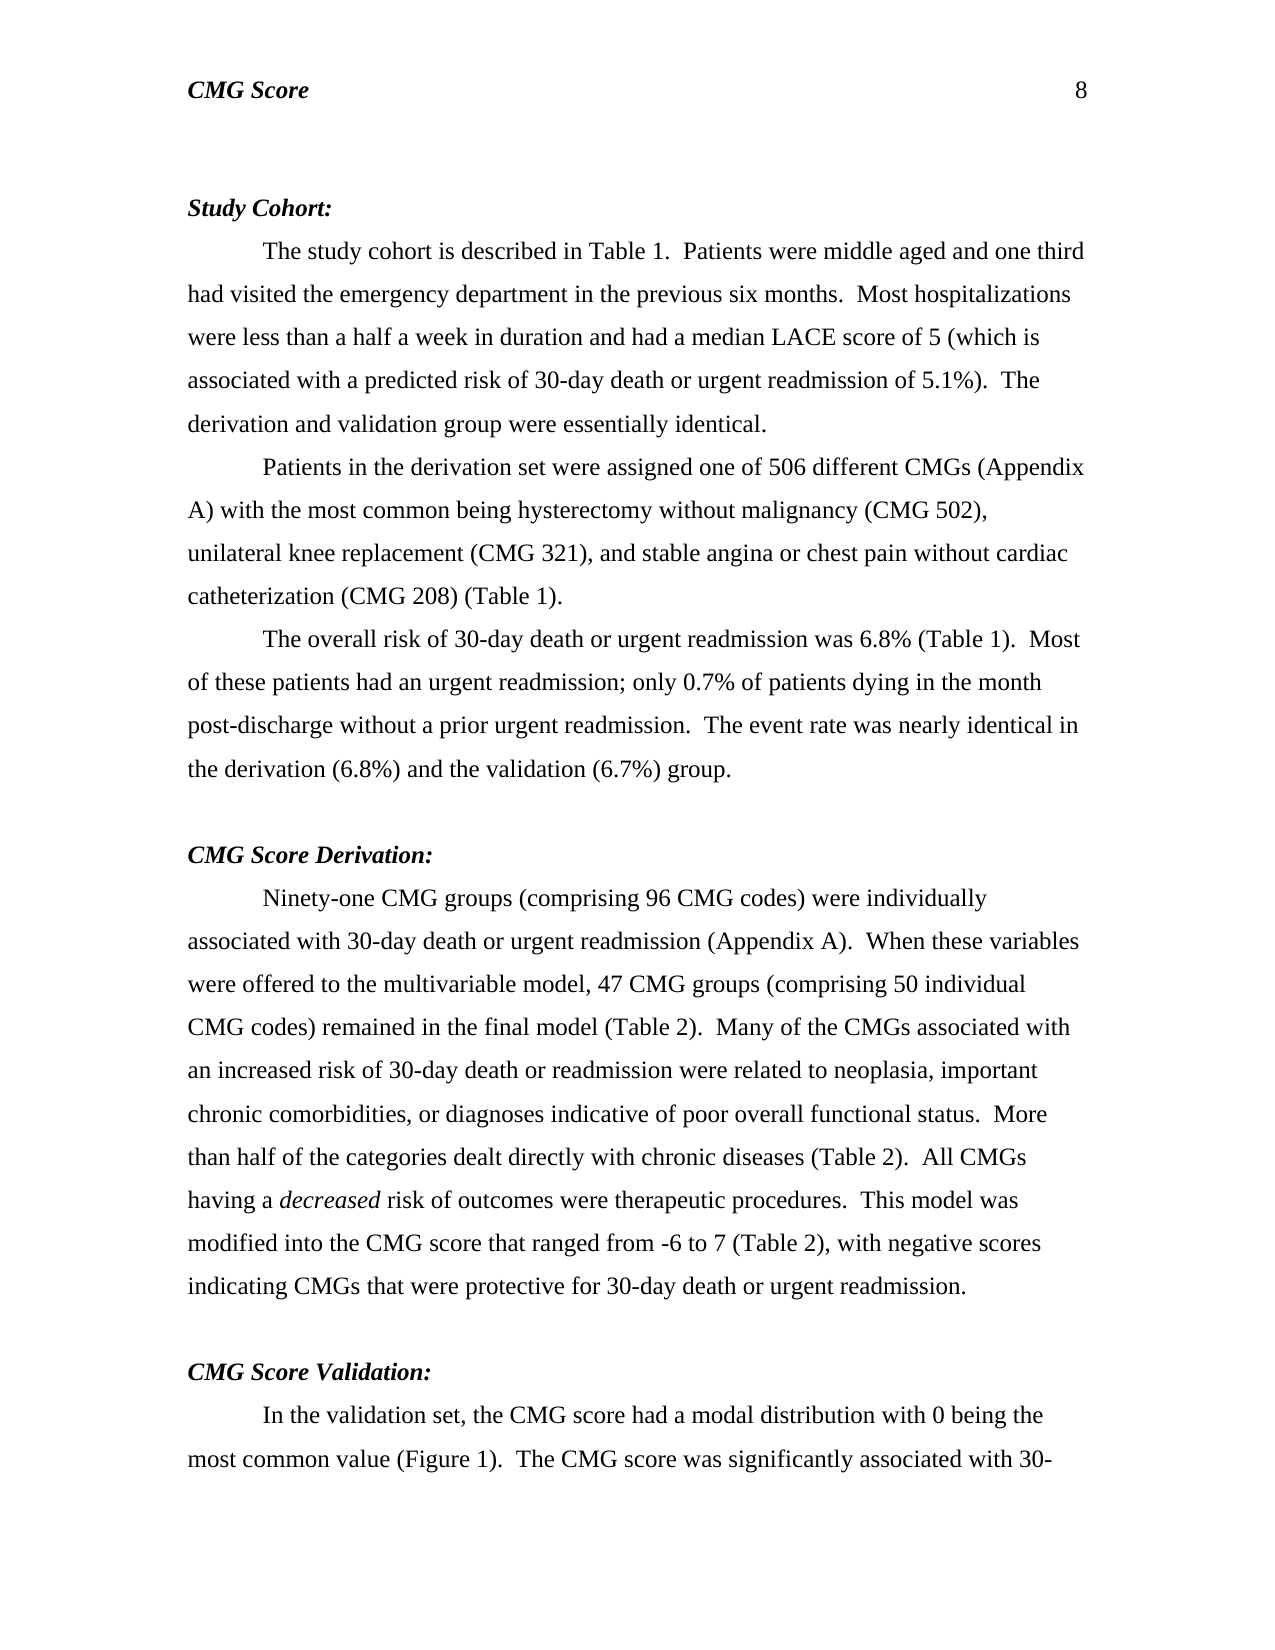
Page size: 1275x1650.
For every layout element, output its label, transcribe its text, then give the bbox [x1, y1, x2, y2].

text CMG Score Derivation: [187, 840, 1087, 869]
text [187, 1401, 1087, 1472]
text Patients in the derivation set were assigned one of 506 different CMGs (Appendix A) with the most common being hysterectomy without malignancy (CMG 502), unilateral knee replacement (CMG 321), and stable angina or chest pain without cardiac catheterization (CMG 208) (Table 1). [187, 452, 1087, 610]
text The study cohort is described in Table 1. Patients were middle aged and one third had visited the emergency department in the previous six months. Most hospitalizations were less than a half a week in duration and had a median LACE score of 5 (which is associated with a predicted risk of 30-day death or urgent readmission of 5.1%). The derivation and validation group were essentially identical. [187, 236, 1087, 437]
text The overall risk of 30-day death or urgent readmission was 6.8% (Table 1). Most of these patients had an urgent readmission; only 0.7% of patients dying in the month post-discharge without a prior urgent readmission. The event rate was nearly identical in the derivation (6.8%) and the validation (6.7%) group. [187, 624, 1087, 782]
text Study Cohort: [187, 193, 1087, 222]
text CMG Score Validation: [187, 1357, 1087, 1386]
text Ninety-one CMG groups (comprising 96 CMG codes) were individually associated with 30-day death or urgent readmission (Appendix A). When these variables were offered to the multivariable model, 47 CMG groups (comprising 50 individual CMG codes) remained in the final model (Table 2). Many of the CMGs associated with an increased risk of 30-day death or readmission were related to neoplasia, important chronic comorbidities, or diagnoses indicative of poor overall functional status. More than half of the categories dealt directly with chronic diseases (Table 2). All CMGs having a decreased risk of outcomes were therapeutic procedures. This model was modified into the CMG score that ranged from -6 to 7 (Table 2), with negative scores indicating CMGs that were protective for 30-day death or urgent readmission. [187, 883, 1087, 1300]
